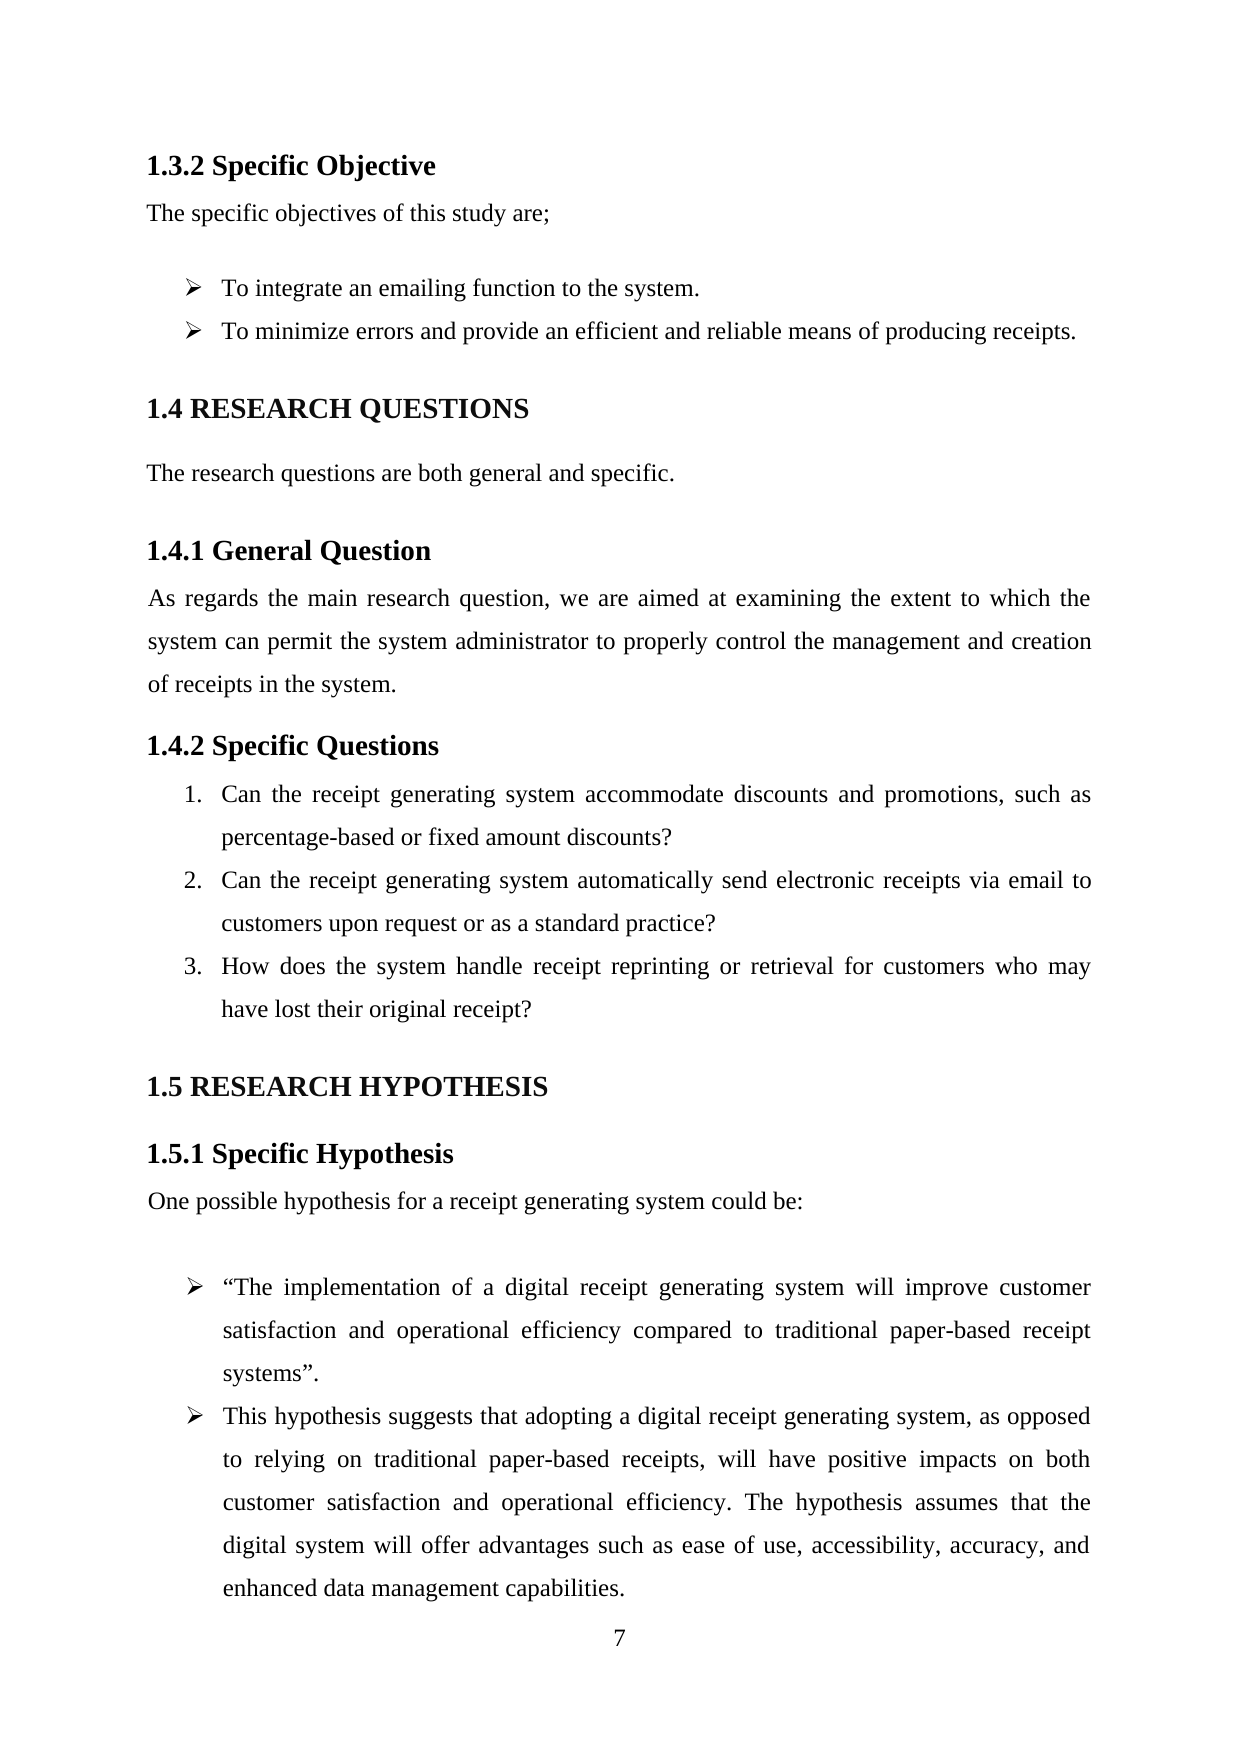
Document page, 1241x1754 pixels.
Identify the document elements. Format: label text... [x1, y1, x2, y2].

list “The implementation of a digital receipt generating system will improve customer satisfaction and operational efficiency compared to traditional paper-based receipt systems”. [185, 1272, 1091, 1387]
text The research questions are both general and specific. [146, 458, 1093, 486]
list This hypothesis suggests that adopting a digital receipt generating system, as opposed to relying on traditional paper-based receipts, will have positive impacts on both customer satisfaction and operational efficiency. The hypothesis assumes that the digital system will offer advantages such as ease of use, accessibility, accuracy, and enhanced data management capabilities. [185, 1401, 1091, 1602]
list To minimize errors and provide an efficient and reliable means of producing receipts. [183, 316, 1093, 345]
text One possible hypothesis for a receipt generating system could be: [148, 1186, 1091, 1215]
subtitle 1.5.1 Specific Hypothesis [146, 1136, 1093, 1170]
subtitle 1.4.1 General Question [146, 533, 1093, 566]
list Can the receipt generating system accommodate discounts and promotions, such as percentage-based or fixed amount discounts? [183, 779, 1093, 851]
subtitle 1.3.2 Specific Objective [146, 148, 1093, 181]
subtitle 1.4 RESEARCH QUESTIONS [146, 391, 1094, 424]
text As regards the main research question, we are aimed at examining the extent to which the system can permit the system administrator to properly control the management and creation of receipts in the system. [148, 583, 1093, 698]
subtitle 1.4.2 Specific Questions [146, 728, 1093, 762]
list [183, 273, 1093, 302]
list How does the system handle receipt reprinting or retrieval for customers who may have lost their original receipt? [183, 951, 1093, 1023]
text The specific objectives of this study are; [146, 198, 1093, 227]
list Can the receipt generating system automatically send electronic receipts via email to customers upon request or as a standard practice? [183, 865, 1093, 937]
subtitle 1.5 RESEARCH HYPOTHESIS [146, 1069, 1094, 1103]
